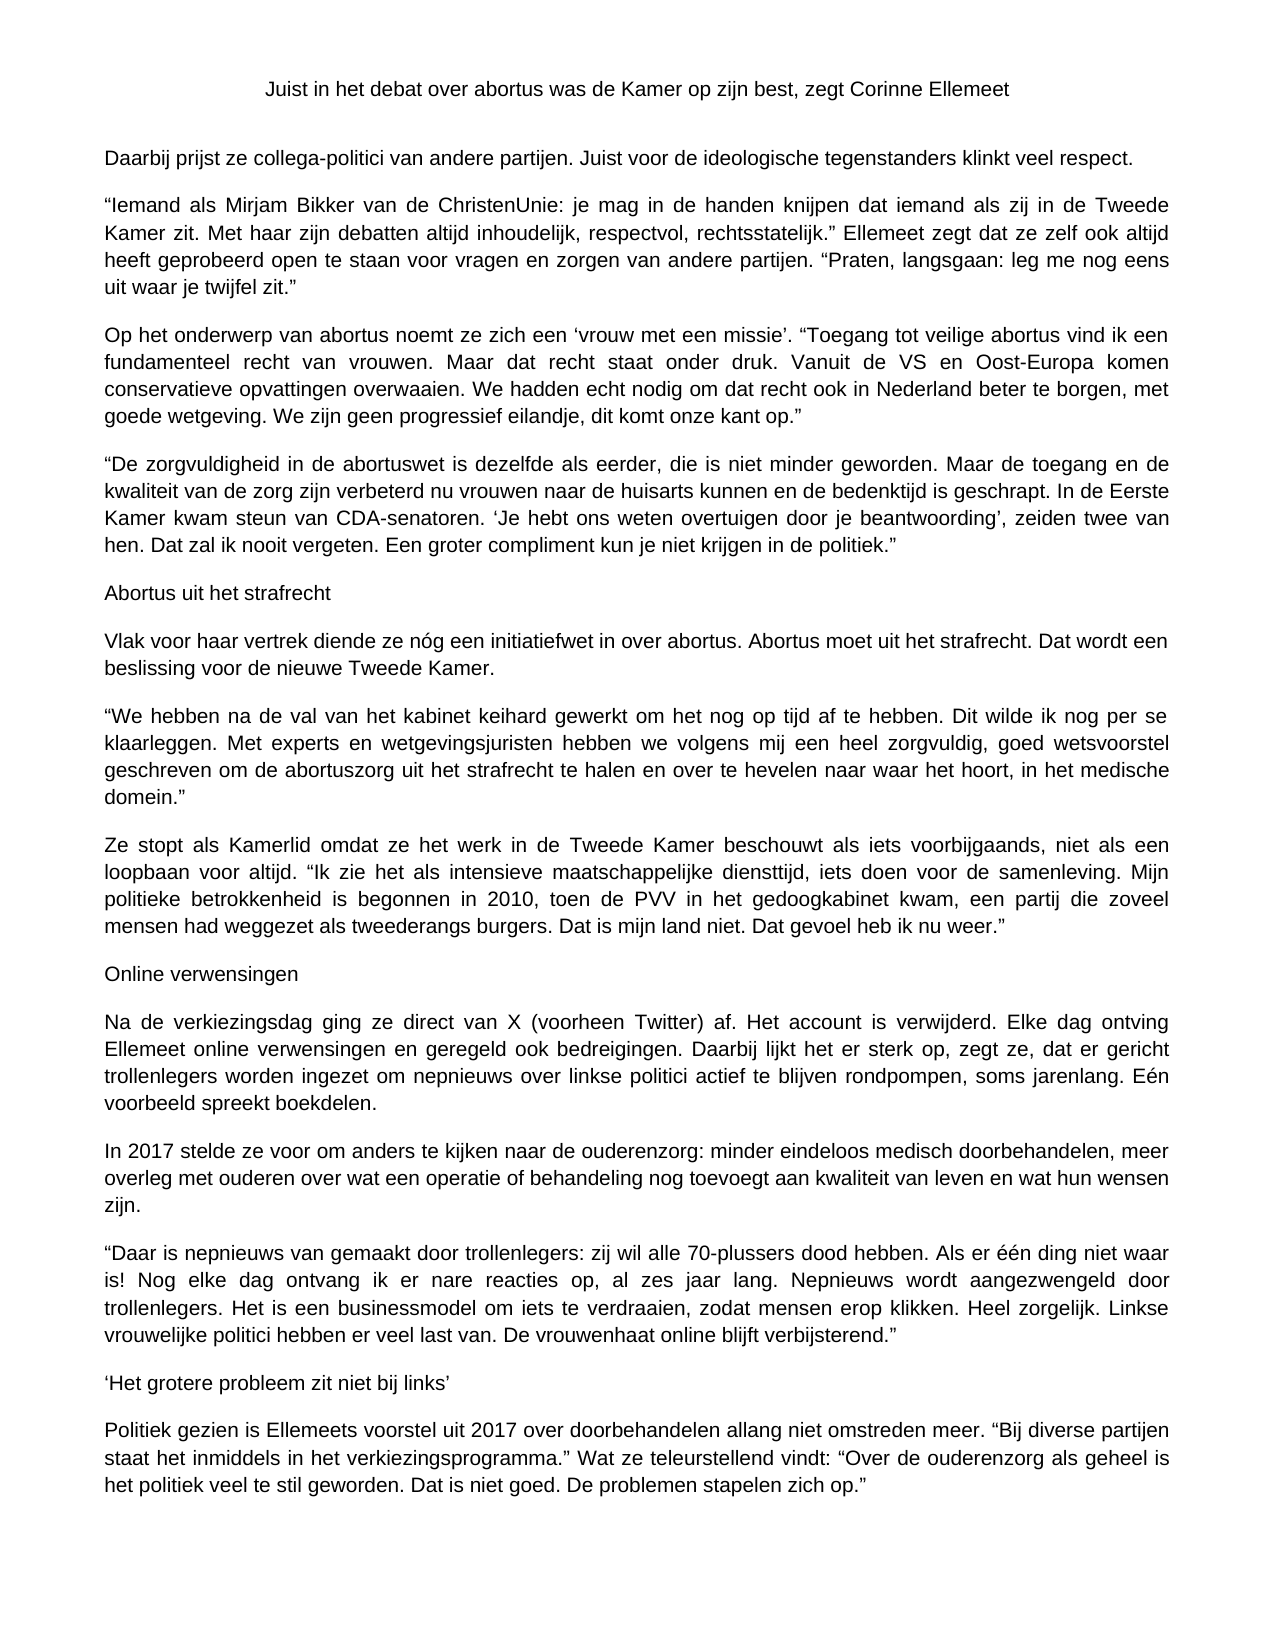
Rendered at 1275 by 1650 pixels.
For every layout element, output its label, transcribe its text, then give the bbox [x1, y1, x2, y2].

text Online verwensingen [104, 959, 1171, 986]
text In 2017 stelde ze voor om anders te kijken naar de ouderenzorg: minder eindeloos medisch doorbehandelen, meer overleg met ouderen over wat een operatie of behandeling nog toevoegt aan kwaliteit van leven en wat hun wensen zijn. [104, 1136, 1171, 1217]
text Op het onderwerp van abortus noemt ze zich een ‘vrouw met een missie’. “Toegang tot veilige abortus vind ik een fundamenteel recht van vrouwen. Maar dat recht staat onder druk. Vanuit de VS en Oost-Europa komen conservatieve opvattingen overwaaien. We hadden echt nodig om dat recht ook in Nederland beter te borgen, met goede wetgeving. We zijn geen progressief eilandje, dit komt onze kant op.” [104, 319, 1171, 428]
text Daarbij prijst ze collega-politici van andere partijen. Juist voor de ideologische tegenstanders klinkt veel respect. [104, 142, 1171, 169]
text Na de verkiezingsdag ging ze direct van X (voorheen Twitter) af. Het account is verwijderd. Elke dag ontving Ellemeet online verwensingen en geregeld ook bedreigingen. Daarbij lijkt het er sterk op, zegt ze, dat er gericht trollenlegers worden ingezet om nepnieuws over linkse politici actief te blijven rondpompen, soms jarenlang. Eén voorbeeld spreekt boekdelen. [104, 1007, 1171, 1115]
text “Iemand als Mirjam Bikker van de ChristenUnie: je mag in de handen knijpen dat iemand als zij in de Tweede Kamer zit. Met haar zijn debatten altijd inhoudelijk, respectvol, rechtsstatelijk.” Ellemeet zegt dat ze zelf ook altijd heeft geprobeerd open te staan voor vragen en zorgen van andere partijen. “Praten, langsgaan: leg me nog eens uit waar je twijfel zit.” [104, 190, 1171, 298]
text Vlak voor haar vertrek diende ze nóg een initiatiefwet in over abortus. Abortus moet uit het strafrecht. Dat wordt een beslissing voor de nieuwe Tweede Kamer. [104, 626, 1171, 680]
text Politiek gezien is Ellemeets voorstel uit 2017 over doorbehandelen allang niet omstreden meer. “Bij diverse partijen staat het inmiddels in het verkiezingsprogramma.” Wat ze teleurstellend vindt: “Over de ouderenzorg als geheel is het politiek veel te stil geworden. Dat is niet goed. De problemen stapelen zich op.” [104, 1415, 1171, 1496]
text “De zorgvuldigheid in de abortuswet is dezelfde als eerder, die is niet minder geworden. Maar de toegang en de kwaliteit van de zorg zijn verbeterd nu vrouwen naar de huisarts kunnen en de bedenktijd is geschrapt. In de Eerste Kamer kwam steun van CDA-senatoren. ‘Je hebt ons weten overtuigen door je beantwoording’, zeiden twee van hen. Dat zal ik nooit vergeten. Een groter compliment kun je niet krijgen in de politiek.” [104, 448, 1171, 557]
text Ze stopt als Kamerlid omdat ze het werk in de Tweede Kamer beschouwt als iets voorbijgaands, niet als een loopbaan voor altijd. “Ik zie het als intensieve maatschappelijke diensttijd, iets doen voor de samenleving. Mijn politieke betrokkenheid is begonnen in 2010, toen de PVV in het gedoogkabinet kwam, een partij die zoveel mensen had weggezet als tweederangs burgers. Dat is mijn land niet. Dat gevoel heb ik nu weer.” [104, 830, 1171, 938]
text ‘Het grotere probleem zit niet bij links’ [104, 1367, 1171, 1394]
text “We hebben na de val van het kabinet keihard gewerkt om het nog op tijd af te hebben. Dit wilde ik nog per se klaarleggen. Met experts en wetgevingsjuristen hebben we volgens mij een heel zorgvuldig, goed wetsvoorstel geschreven om de abortuszorg uit het strafrecht te halen en over te hevelen naar waar het hoort, in het medische domein.” [104, 701, 1171, 809]
text Abortus uit het strafrecht [104, 578, 1171, 605]
text “Daar is nepnieuws van gemaakt door trollenlegers: zij wil alle 70-plussers dood hebben. Als er één ding niet waar is! Nog elke dag ontvang ik er nare reacties op, al zes jaar lang. Nepnieuws wordt aangezwengeld door trollenlegers. Het is een businessmodel om iets te verdraaien, zodat mensen erop klikken. Heel zorgelijk. Linkse vrouwelijke politici hebben er veel last van. De vrouwenhaat online blijft verbijsterend.” [104, 1238, 1171, 1346]
